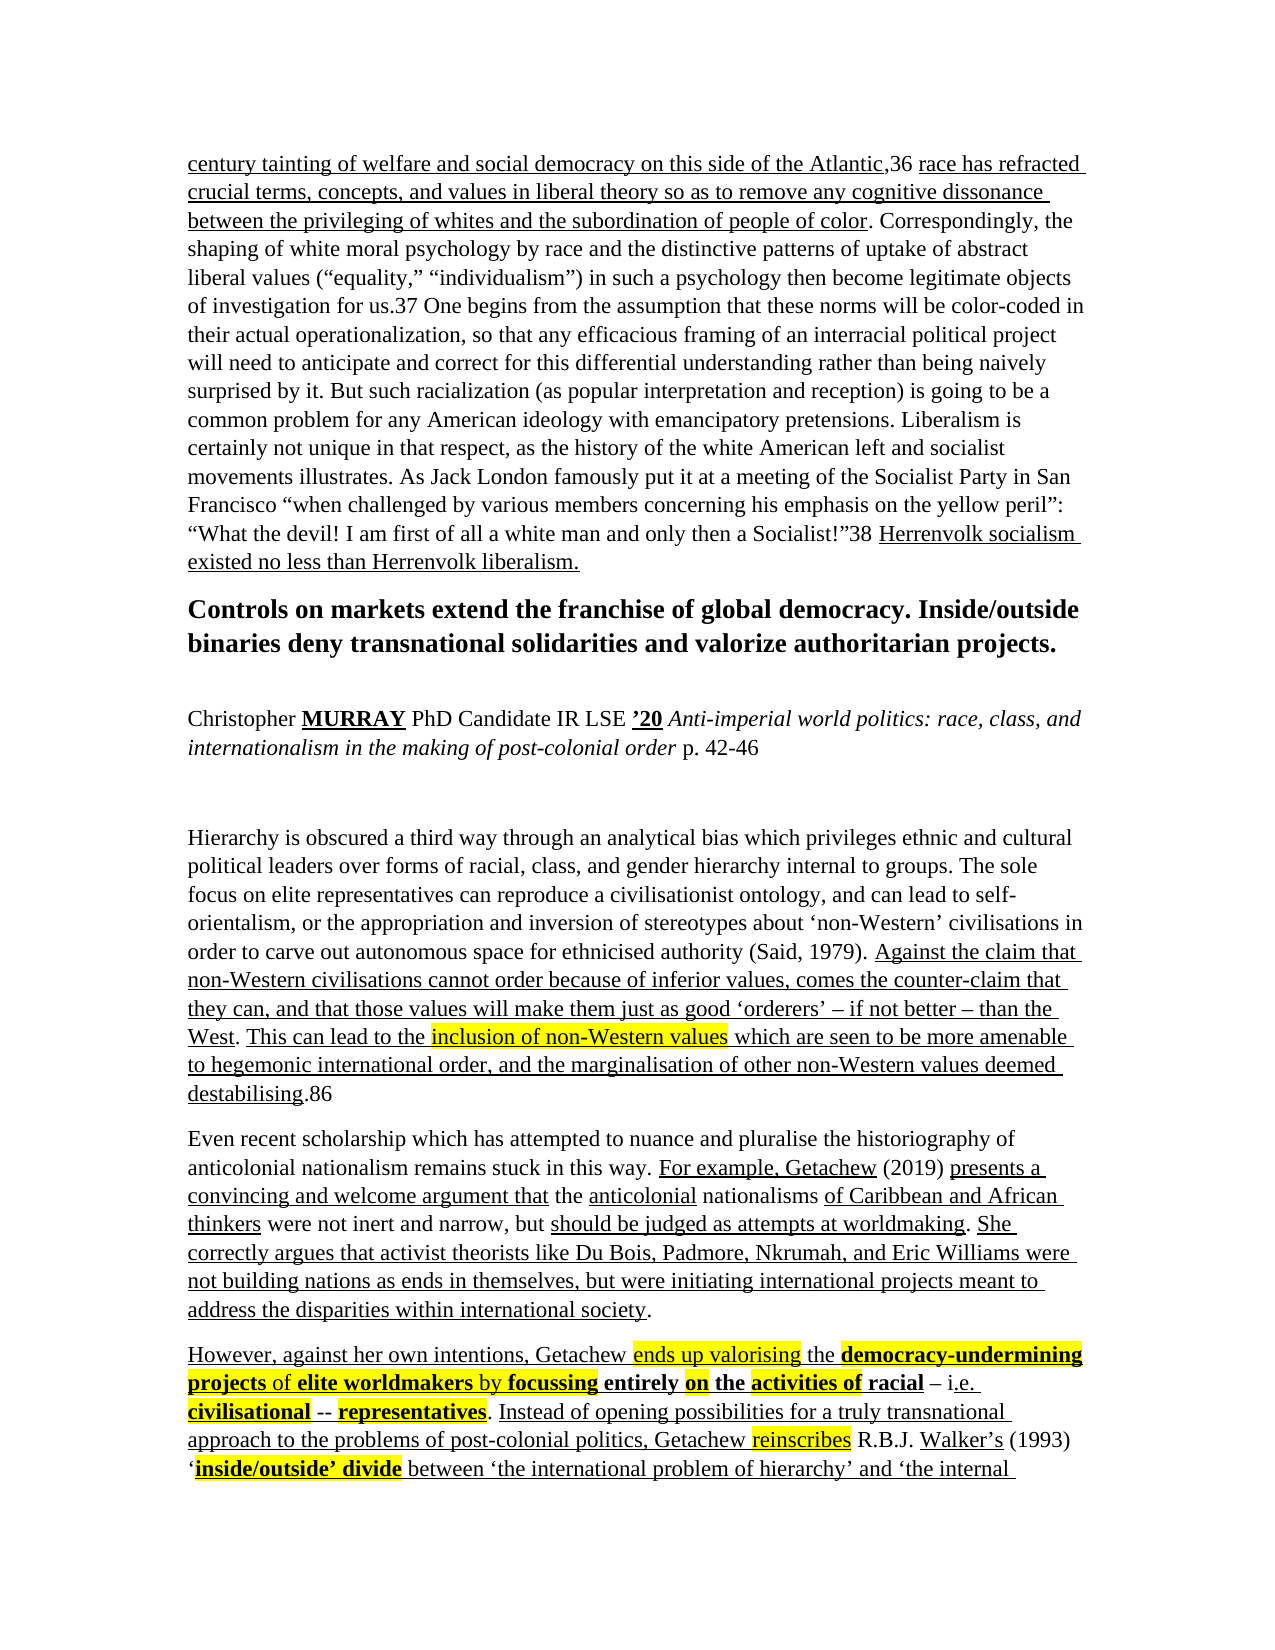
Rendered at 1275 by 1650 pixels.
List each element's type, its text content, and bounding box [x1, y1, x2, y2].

text Even recent scholarship which has attempted to nuance and pluralise the historiography of anticolonial nationalism remains stuck in this way. For example, Getachew (2019) presents a convincing and welcome argument that the anticolonial nationalisms of Caribbean and African thinkers were not inert and narrow, but should be judged as attempts at worldmaking. She correctly argues that activist theorists like Du Bois, Padmore, Nkrumah, and Eric Williams were not building nations as ends in themselves, but were initiating international projects meant to address the disparities within international society. [187, 1125, 1087, 1322]
text Christopher MURRAY PhD Candidate IR LSE ’20 Anti-imperial world politics: race, class, and internationalism in the making of post-colonial order p. 42-46 [187, 705, 1087, 760]
subtitle Controls on markets extend the franchise of global democracy. Inside/outside binaries deny transnational solidarities and valorize authoritarian projects. [187, 593, 1087, 658]
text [187, 150, 1087, 574]
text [187, 1341, 1087, 1481]
text Hierarchy is obscured a third way through an analytical bias which privileges ethnic and cultural political leaders over forms of racial, class, and gender hierarchy internal to groups. The sole focus on elite representatives can reproduce a civilisationist ontology, and can lead to self-orientalism, or the appropriation and inversion of stereotypes about ‘non-Western’ civilisations in order to carve out autonomous space for ethnicised authority (Said, 1979). Against the claim that non-Western civilisations cannot order because of inferior values, comes the counter-claim that they can, and that those values will make them just as good ‘orderers’ – if not better – than the West. This can lead to the inclusion of non-Western values which are seen to be more amenable to hegemonic international order, and the marginalisation of other non-Western values deemed destabilising.86 [187, 824, 1087, 1106]
